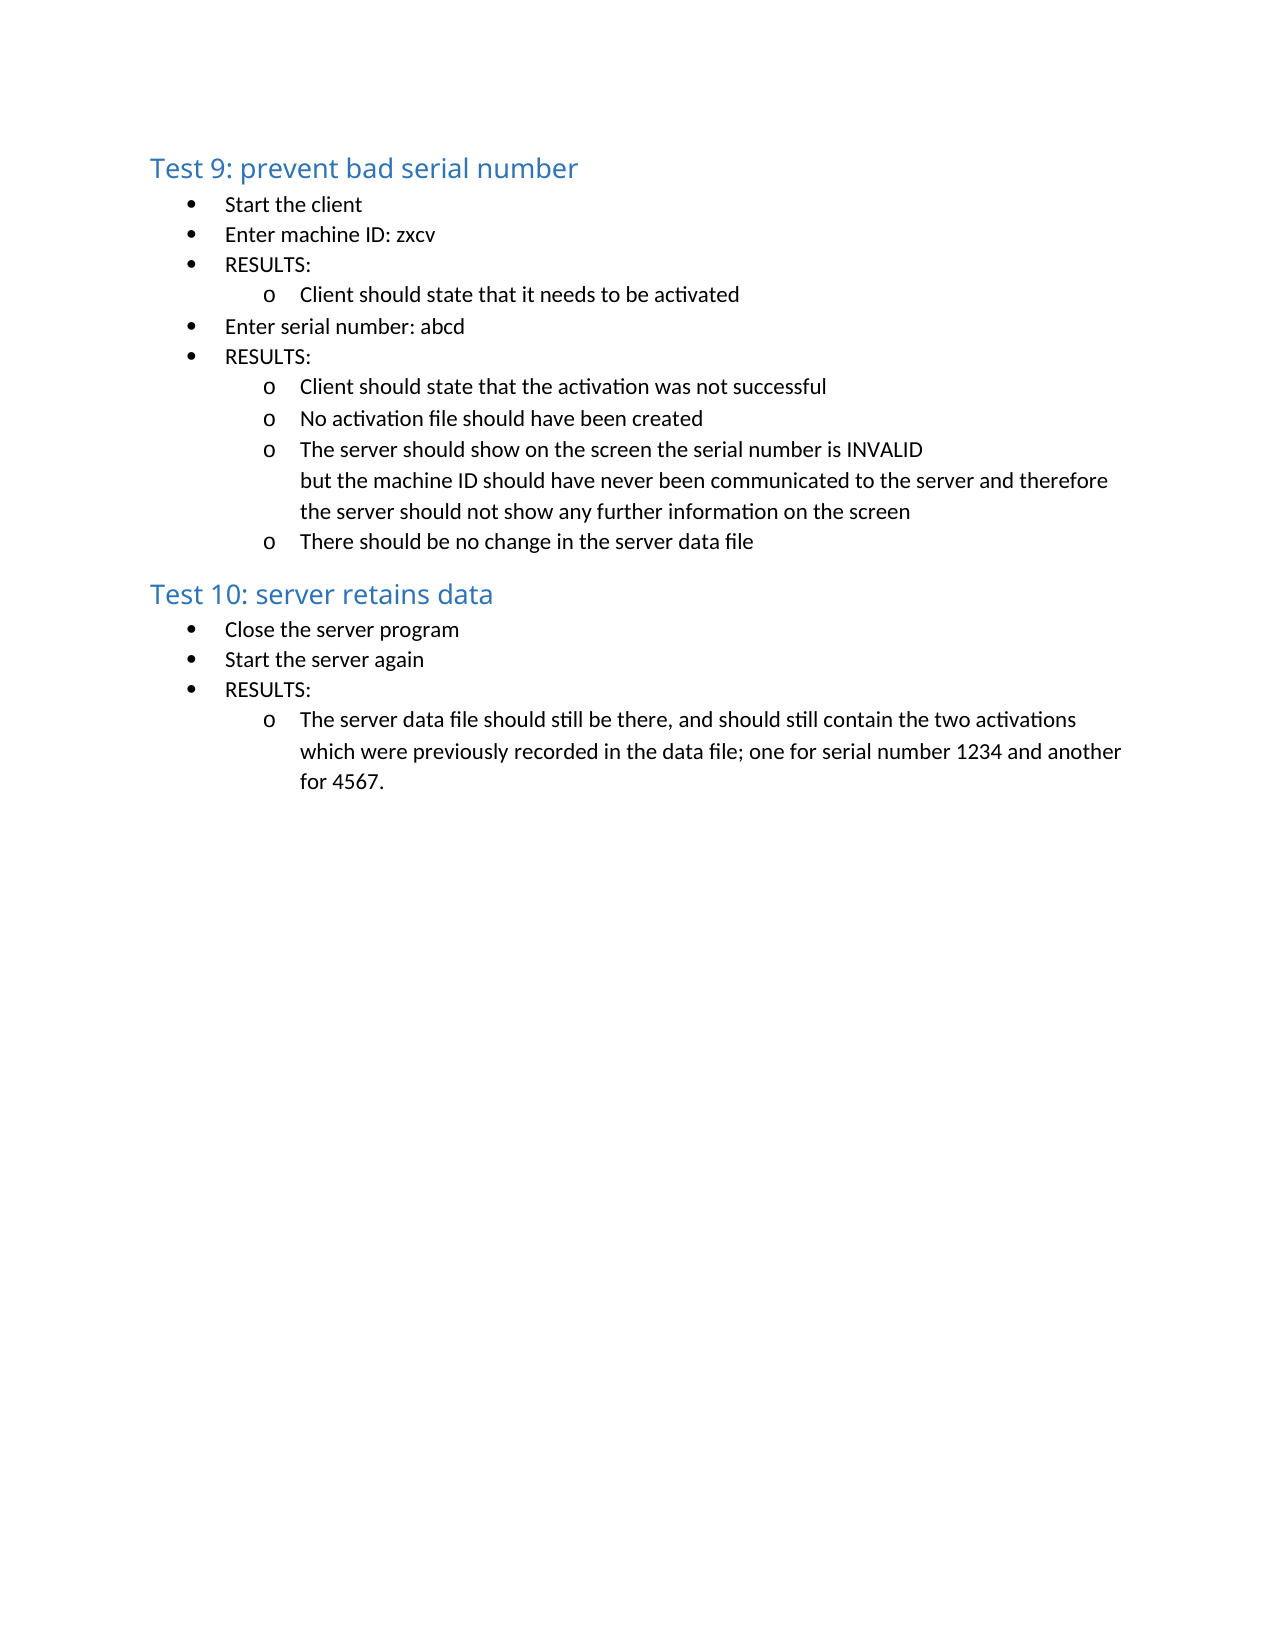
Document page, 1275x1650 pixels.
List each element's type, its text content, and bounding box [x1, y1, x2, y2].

list The server should show on the screen the serial number is INVALID but the machine ID should have never been communicated to the server and therefore the server should not show any further information on the screen [262, 435, 1125, 525]
list RESULTS: [187, 342, 1125, 370]
list RESULTS: [187, 250, 1125, 278]
list There should be no change in the server data file [262, 527, 1125, 556]
subtitle Test 10: server retains data [150, 575, 1125, 612]
list Client should state that the activation was not successful [262, 372, 1125, 401]
list Close the server program [187, 615, 1125, 643]
list No activation file should have been created [262, 404, 1125, 433]
list Start the server again [187, 645, 1125, 673]
subtitle Test 9: prevent bad serial number [150, 150, 1125, 187]
list Client should state that it needs to be activated [262, 280, 1125, 309]
list The server data file should still be there, and should still contain the two activations which were previously recorded in the data file; one for serial number 1234 and another for 4567. [262, 706, 1125, 795]
list RESULTS: [187, 675, 1125, 703]
list Enter machine ID: zxcv [187, 220, 1125, 248]
list Start the client [187, 190, 1125, 218]
list Enter serial number: abcd [187, 312, 1125, 340]
